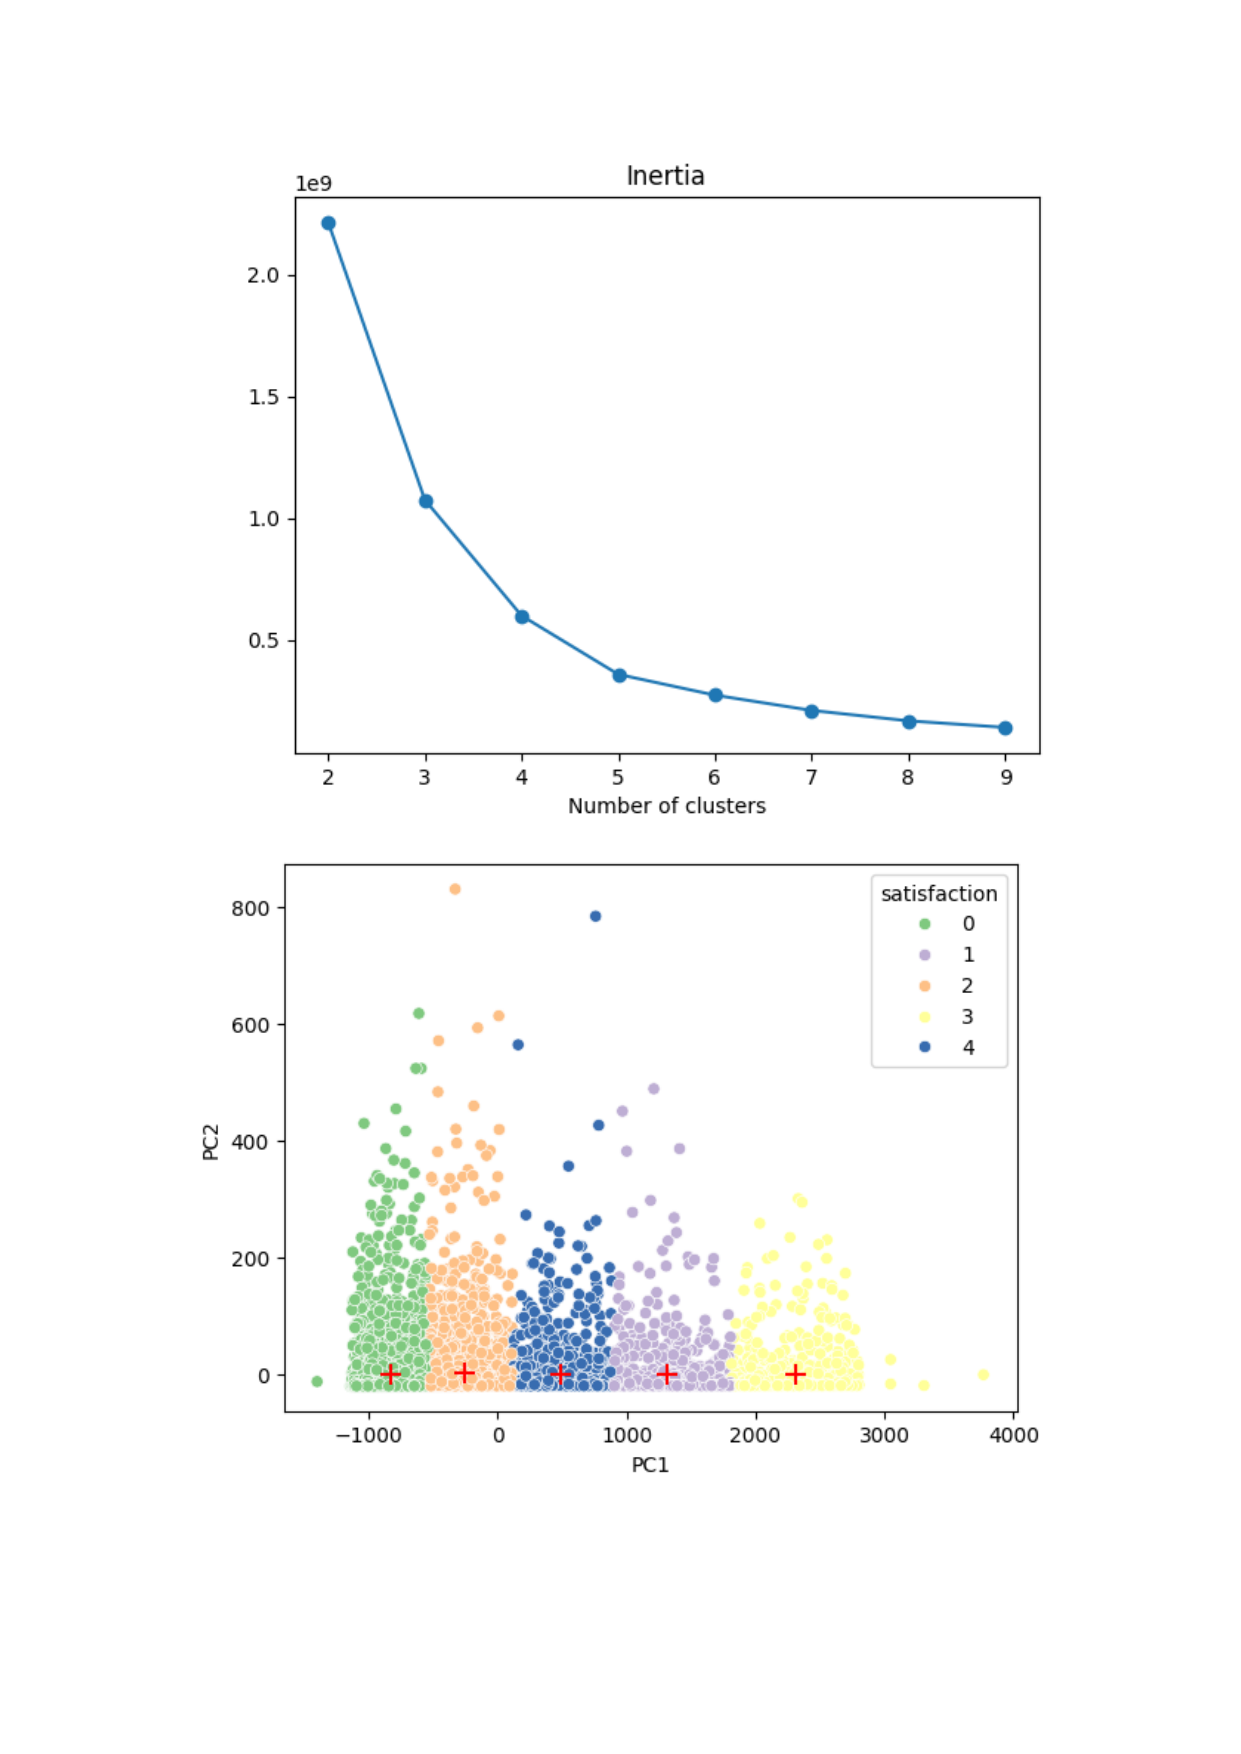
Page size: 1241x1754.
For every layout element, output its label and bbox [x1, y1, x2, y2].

picture [232, 150, 1053, 833]
picture [187, 851, 1053, 1490]
